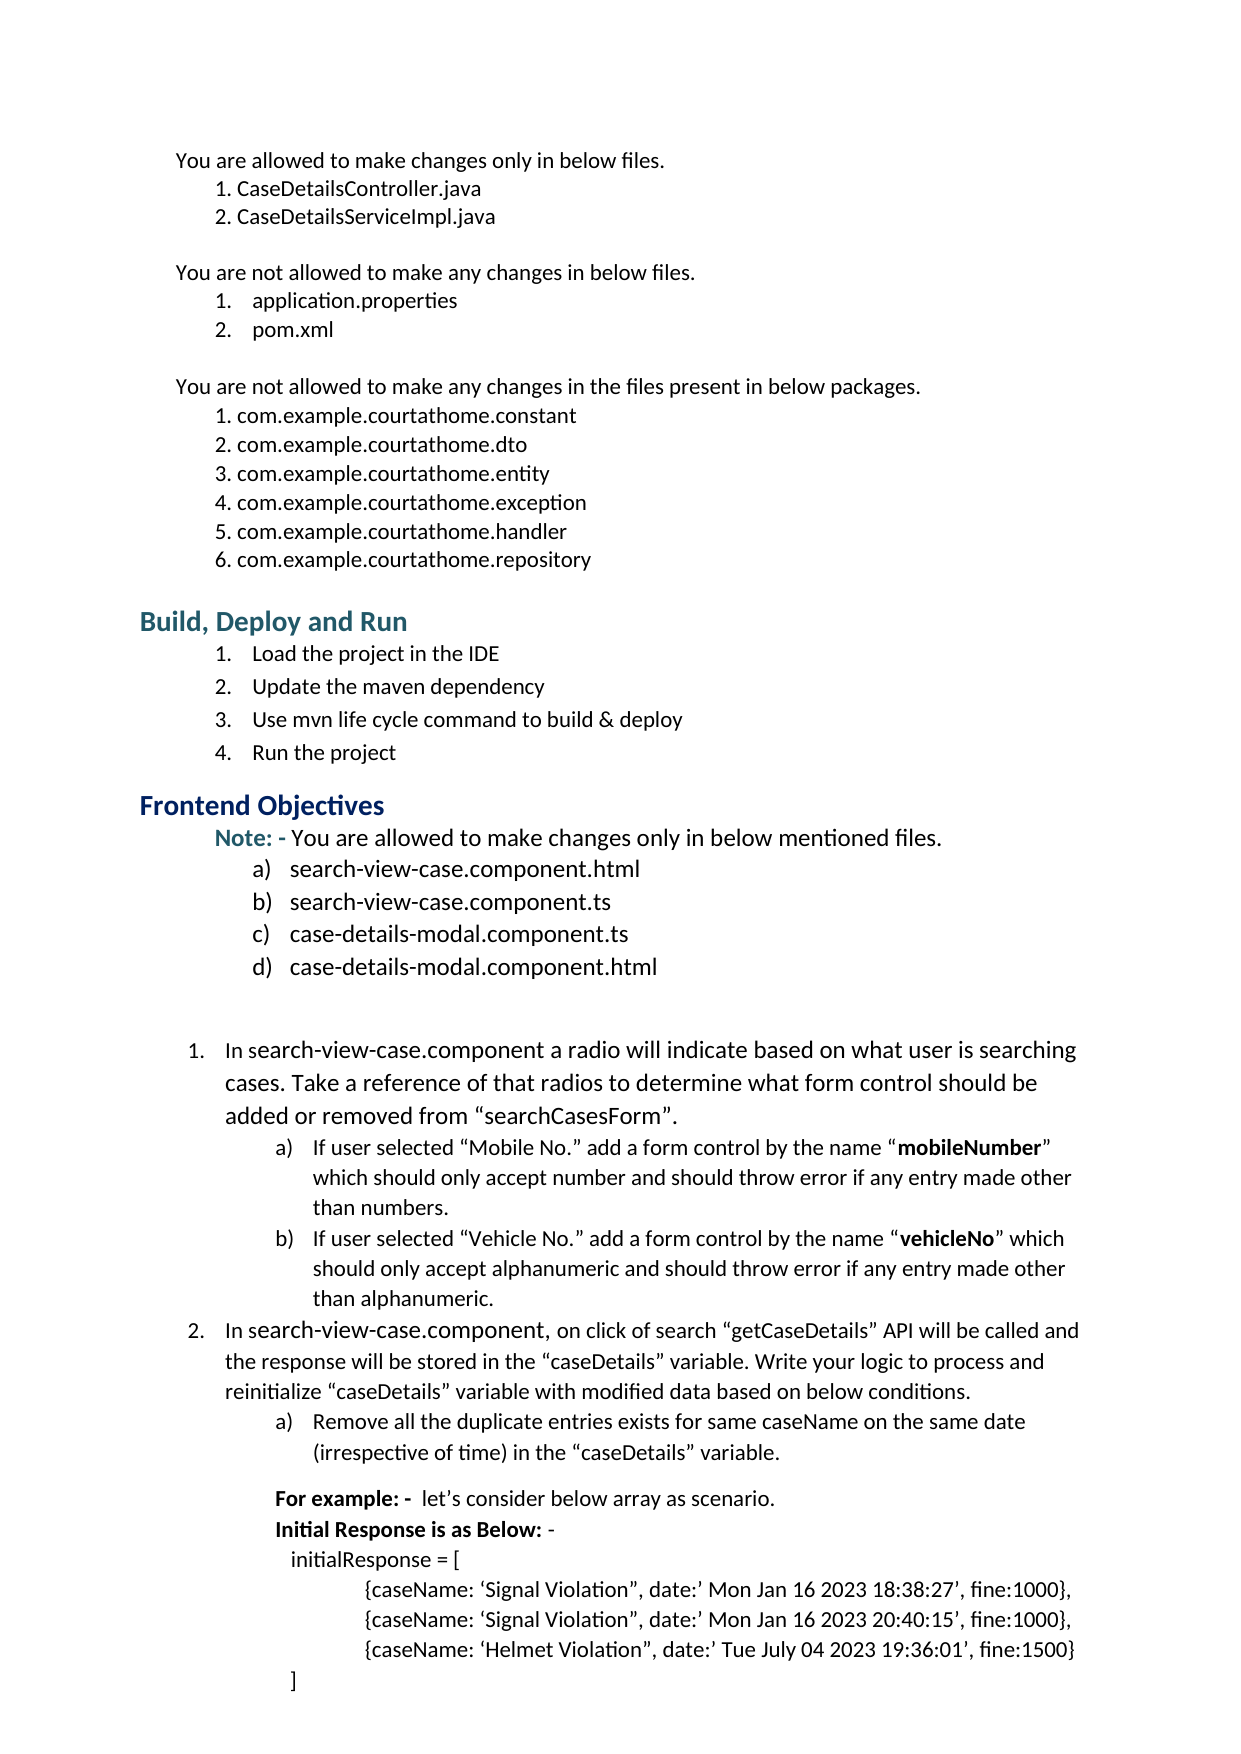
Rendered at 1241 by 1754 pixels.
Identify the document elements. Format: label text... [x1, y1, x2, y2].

list search-view-case.component.ts [252, 886, 1103, 916]
list case-details-modal.component.html [252, 952, 1103, 982]
text You are allowed to make changes only in below files. [139, 146, 1103, 174]
text initialResponse = [ [200, 1545, 1103, 1573]
text 2. CaseDetailsServiceImpl.java [214, 202, 1103, 230]
list Remove all the duplicate entries exists for same caseName on the same date (irrespective of time) in the “caseDetails” variable. [275, 1407, 1103, 1466]
text 1. com.example.courtathome.constant [139, 401, 1047, 429]
list case-details-modal.component.ts [252, 919, 1103, 949]
list In search-view-case.component a radio will indicate based on what user is searching cases. Take a reference of that radios to determine what form control should be added or removed from “searchCasesForm”. [187, 1034, 1103, 1131]
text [289, 1636, 1103, 1664]
list Run the project [214, 738, 1047, 766]
text 5. com.example.courtathome.handler [139, 517, 1047, 545]
text You are not allowed to make any changes in the files present in below packages. [139, 372, 1047, 401]
text 6. com.example.courtathome.repository [139, 546, 1047, 574]
list Use mvn life cycle command to build & deploy [214, 705, 1047, 733]
list If user selected “Mobile No.” add a form control by the name “mobileNumber” which should only accept number and should throw error if any entry made other than numbers. [275, 1133, 1103, 1222]
text ] [214, 1666, 1103, 1694]
list Load the project in the IDE [214, 639, 1047, 667]
list search-view-case.component.html [252, 853, 1103, 883]
list Update the maven dependency [214, 672, 1047, 700]
text For example: - let’s consider below array as scenario. [200, 1484, 1103, 1513]
text Build, Deploy and Run [139, 603, 1103, 639]
list application.properties [214, 286, 1047, 314]
list If user selected “Vehicle No.” add a form control by the name “vehicleNo” which should only accept alphanumeric and should throw error if any entry made other than alphanumeric. [275, 1224, 1103, 1312]
text 4. com.example.courtathome.exception [139, 488, 1047, 516]
text 3. com.example.courtathome.entity [139, 459, 1047, 487]
text 1. CaseDetailsController.java [214, 174, 1103, 202]
list pom.xml [214, 315, 1047, 343]
text Note: - You are allowed to make changes only in below mentioned files. [139, 822, 1103, 853]
text 2. com.example.courtathome.dto [139, 430, 1047, 458]
text Initial Response is as Below: - [200, 1515, 1103, 1543]
text Frontend Objectives [139, 787, 1103, 822]
list In search-view-case.component, on click of search “getCaseDetails” API will be called and the response will be stored in the “caseDetails” variable. Write your logic to process and reinitialize “caseDetails” variable with modified data based on below conditions. [187, 1314, 1103, 1405]
text {caseName: ‘Signal Violation”, date:’ Mon Jan 16 2023 20:40:15’, fine:1000}, [289, 1605, 1103, 1633]
text {caseName: ‘Signal Violation”, date:’ Mon Jan 16 2023 18:38:27’, fine:1000}, [289, 1575, 1103, 1603]
text You are not allowed to make any changes in below files. [139, 258, 1103, 286]
